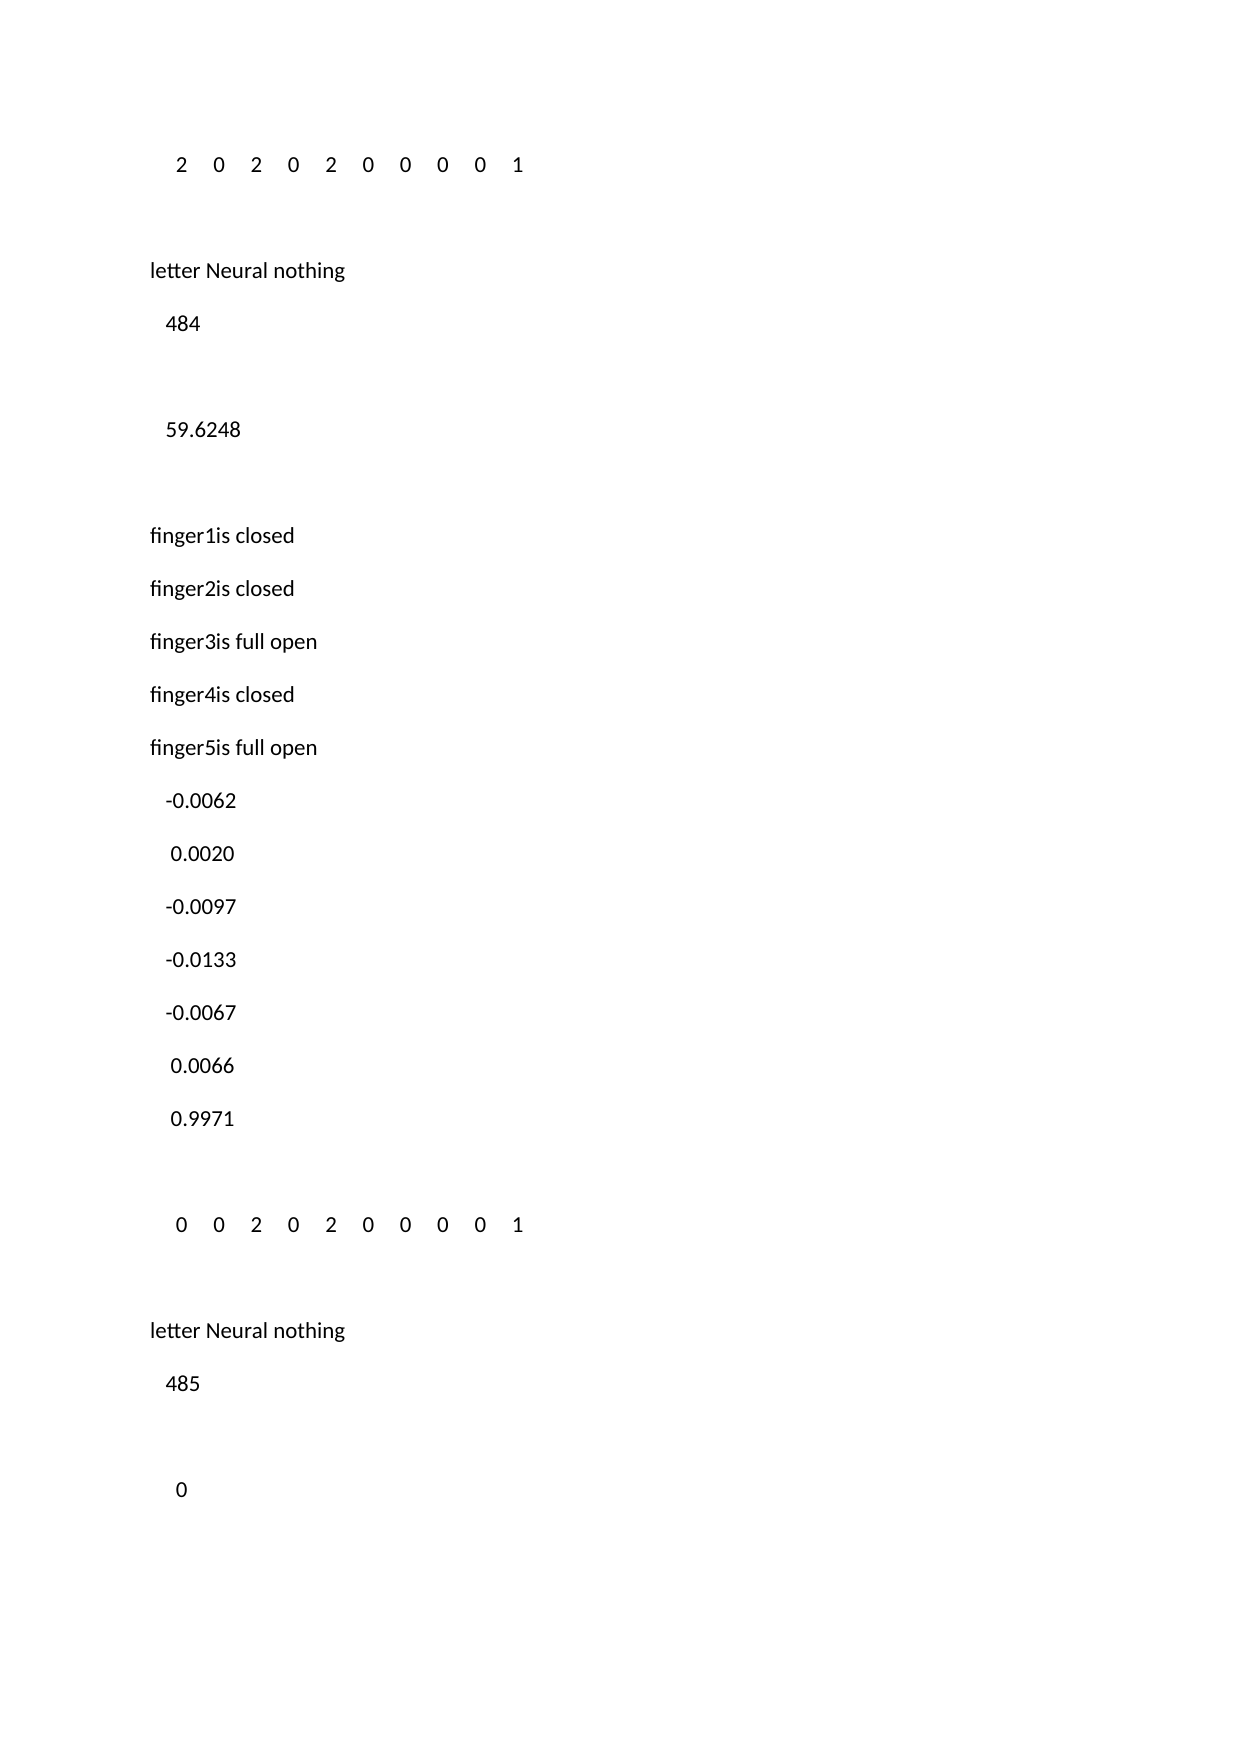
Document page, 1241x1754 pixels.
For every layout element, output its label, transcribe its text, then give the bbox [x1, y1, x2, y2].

text finger4is closed [150, 680, 1090, 708]
text 485 [150, 1369, 1090, 1397]
text letter Neural nothing [150, 1316, 1090, 1344]
text finger2is closed [150, 574, 1090, 602]
text -0.0067 [150, 998, 1090, 1026]
text 0.0020 [150, 839, 1090, 867]
text 0.9971 [150, 1104, 1090, 1132]
text 0 [150, 1476, 1090, 1503]
text 484 [150, 309, 1090, 337]
text letter Neural nothing [150, 256, 1090, 284]
text -0.0097 [150, 892, 1090, 920]
text finger1is closed [150, 521, 1090, 549]
text finger3is full open [150, 627, 1090, 655]
text -0.0133 [150, 945, 1090, 973]
text -0.0062 [150, 786, 1090, 814]
text 0 0 2 0 2 0 0 0 0 1 [150, 1210, 1090, 1238]
text 2 0 2 0 2 0 0 0 0 1 [150, 150, 1090, 178]
text 59.6248 [150, 415, 1090, 443]
text finger5is full open [150, 733, 1090, 761]
text 0.0066 [150, 1051, 1090, 1079]
